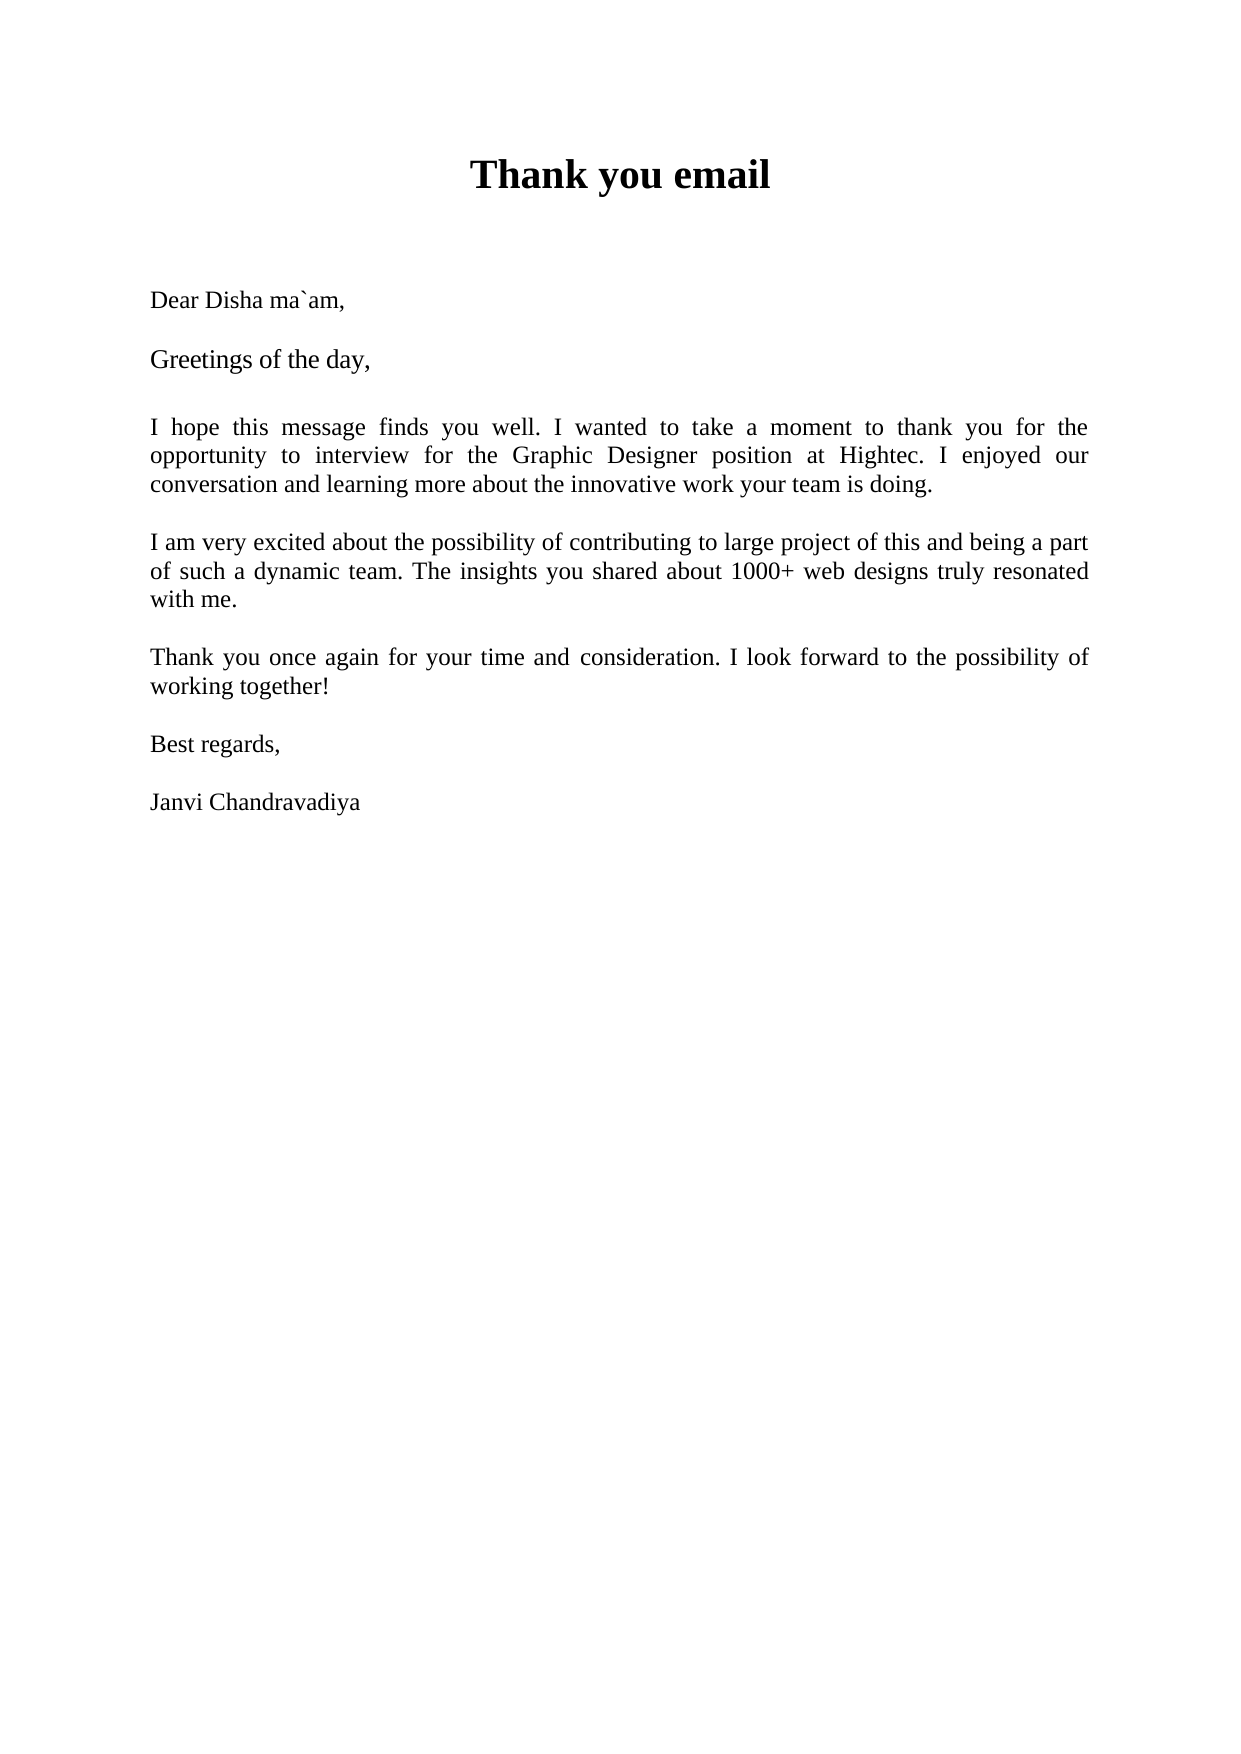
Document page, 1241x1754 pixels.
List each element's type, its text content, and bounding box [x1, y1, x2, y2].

text Thank you once again for your time and consideration. I look forward to the possibility of working together! [150, 642, 1090, 700]
text Dear Disha ma`am, [150, 285, 1090, 314]
text Thank you email [150, 150, 1090, 198]
text I am very excited about the possibility of contributing to large project of this and being a part of such a dynamic team. The insights you shared about 1000+ web designs truly resonated with me. [150, 527, 1090, 613]
text Best regards, [150, 729, 1090, 758]
text I hope this message finds you well. I wanted to take a moment to thank you for the opportunity to interview for the Graphic Designer position at Hightec. I enjoyed our conversation and learning more about the innovative work your team is doing. [150, 412, 1090, 498]
text Greetings of the day, [150, 343, 1090, 374]
text Janvi Chandravadiya [150, 787, 1090, 816]
